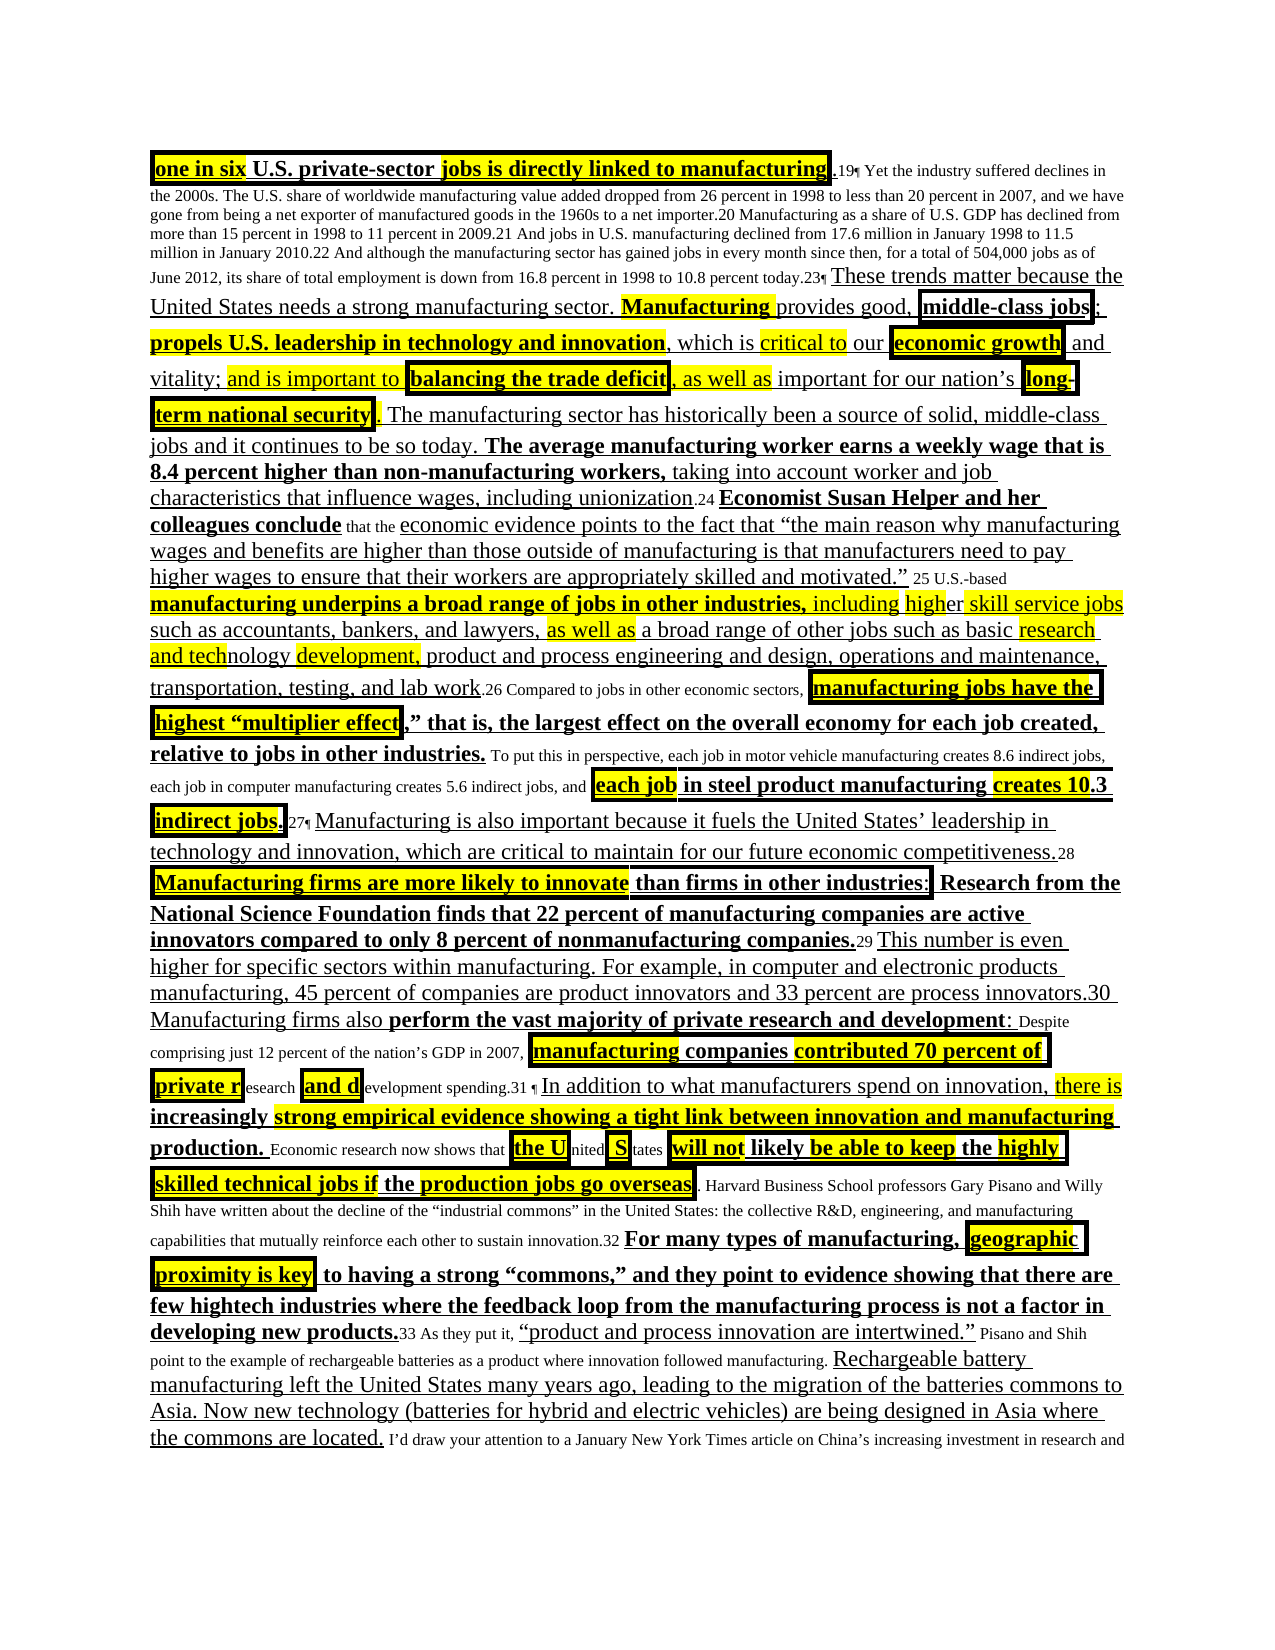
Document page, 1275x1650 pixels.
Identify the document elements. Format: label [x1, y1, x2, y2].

text [150, 150, 1125, 1450]
